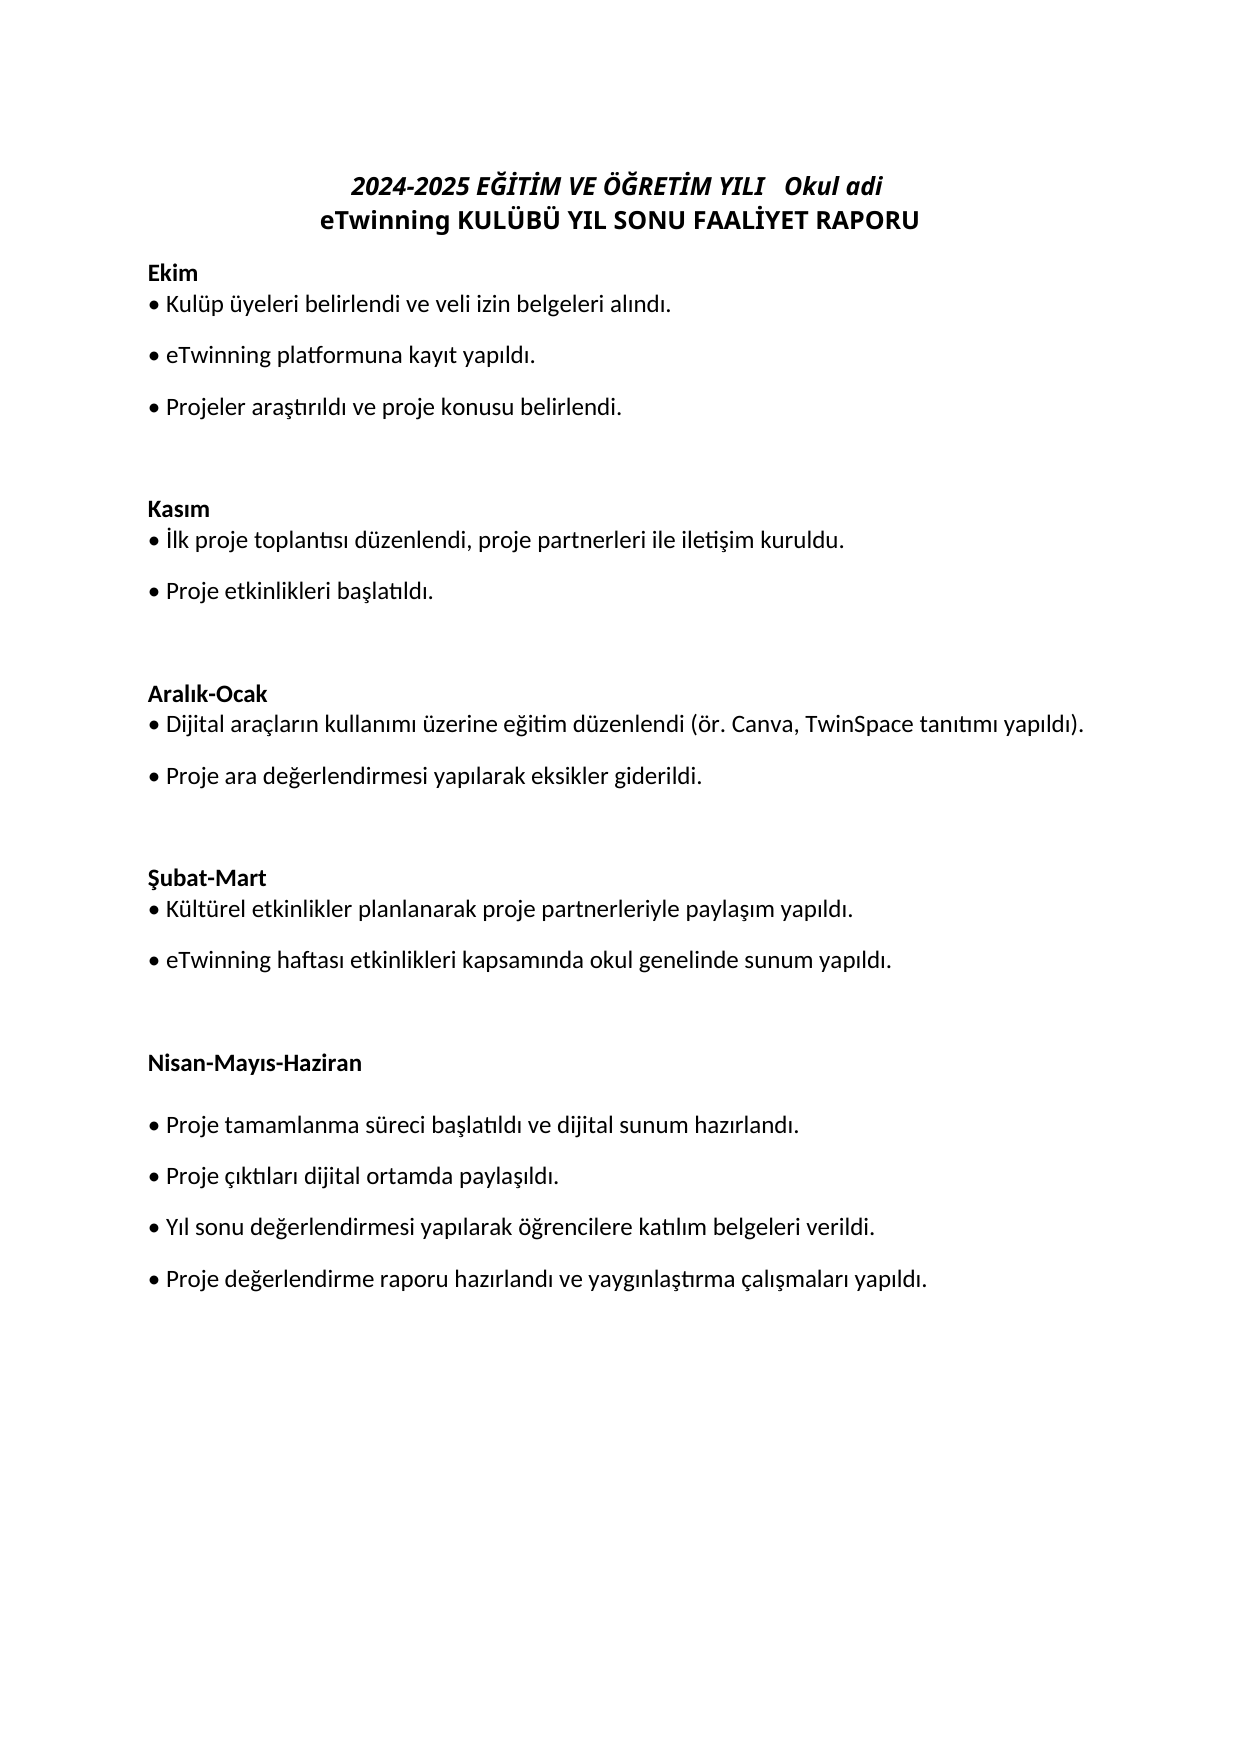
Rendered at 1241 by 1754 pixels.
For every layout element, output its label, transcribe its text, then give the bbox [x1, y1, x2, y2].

subtitle Kasım [148, 493, 1093, 524]
subtitle Nisan-Mayıs-Haziran [148, 1047, 1093, 1109]
text • Yıl sonu değerlendirmesi yapılarak öğrencilere katılım belgeleri verildi. [148, 1212, 1093, 1242]
text • Proje etkinlikleri başlatıldı. [148, 575, 1093, 606]
text • Kültürel etkinlikler planlanarak proje partnerleriyle paylaşım yapıldı. [148, 893, 1093, 923]
text • Proje çıktıları dijital ortamda paylaşıldı. [148, 1160, 1093, 1191]
text • İlk proje toplantısı düzenlendi, proje partnerleri ile iletişim kuruldu. [148, 524, 1093, 554]
text • eTwinning haftası etkinlikleri kapsamında okul genelinde sunum yapıldı. [148, 944, 1093, 975]
text • Projeler araştırıldı ve proje konusu belirlendi. [148, 391, 1093, 421]
text • Dijital araçların kullanımı üzerine eğitim düzenlendi (ör. Canva, TwinSpace tanıtımı yapıldı). [148, 708, 1093, 739]
subtitle 2024-2025 EĞİTİM VE ÖĞRETİM YILI eTwinning KULÜBÜ YIL SONU FAALİYET RAPORU [148, 168, 1093, 237]
text • Proje değerlendirme raporu hazırlandı ve yaygınlaştırma çalışmaları yapıldı. [148, 1263, 1093, 1293]
text • Kulüp üyeleri belirlendi ve veli izin belgeleri alındı. [148, 288, 1093, 318]
text • Proje ara değerlendirmesi yapılarak eksikler giderildi. [148, 760, 1093, 790]
text • eTwinning platformuna kayıt yapıldı. [148, 339, 1093, 370]
text • Proje tamamlanma süreci başlatıldı ve dijital sunum hazırlandı. [148, 1109, 1093, 1139]
subtitle Aralık-Ocak [148, 678, 1093, 708]
subtitle Şubat-Mart [148, 862, 1093, 893]
subtitle Ekim [148, 257, 1093, 288]
